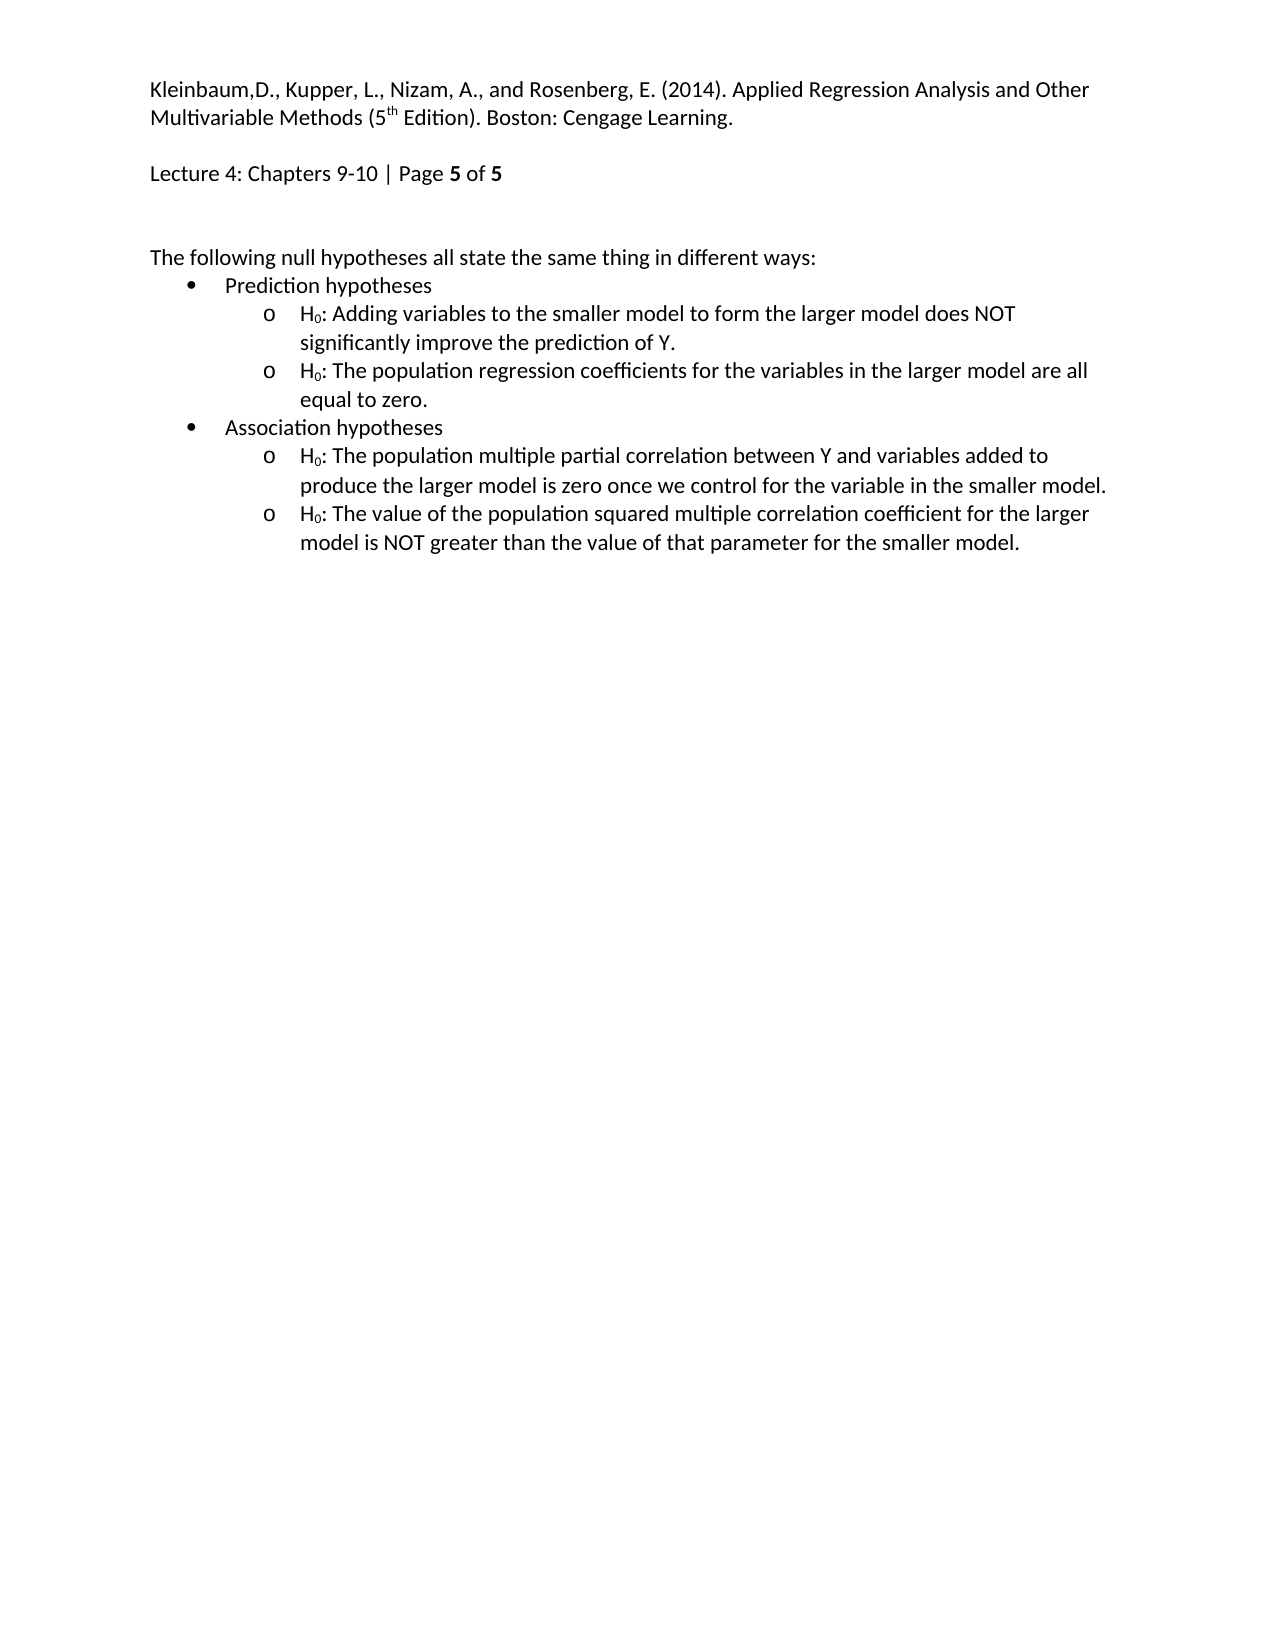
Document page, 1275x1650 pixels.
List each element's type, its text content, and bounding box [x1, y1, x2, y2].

text The following null hypotheses all state the same thing in different ways: [150, 243, 1125, 271]
list H0: The value of the population squared multiple correlation coefficient for the larger model is NOT greater than the value of that parameter for the smaller model. [262, 499, 1125, 556]
list Prediction hypotheses [187, 271, 1125, 299]
list H0: The population regression coefficients for the variables in the larger model are all equal to zero. [262, 356, 1125, 413]
list Association hypotheses [187, 413, 1125, 442]
list H0: Adding variables to the smaller model to form the larger model does NOT significantly improve the prediction of Y. [262, 299, 1125, 356]
list H0: The population multiple partial correlation between Y and variables added to produce the larger model is zero once we control for the variable in the smaller model. [262, 442, 1125, 499]
